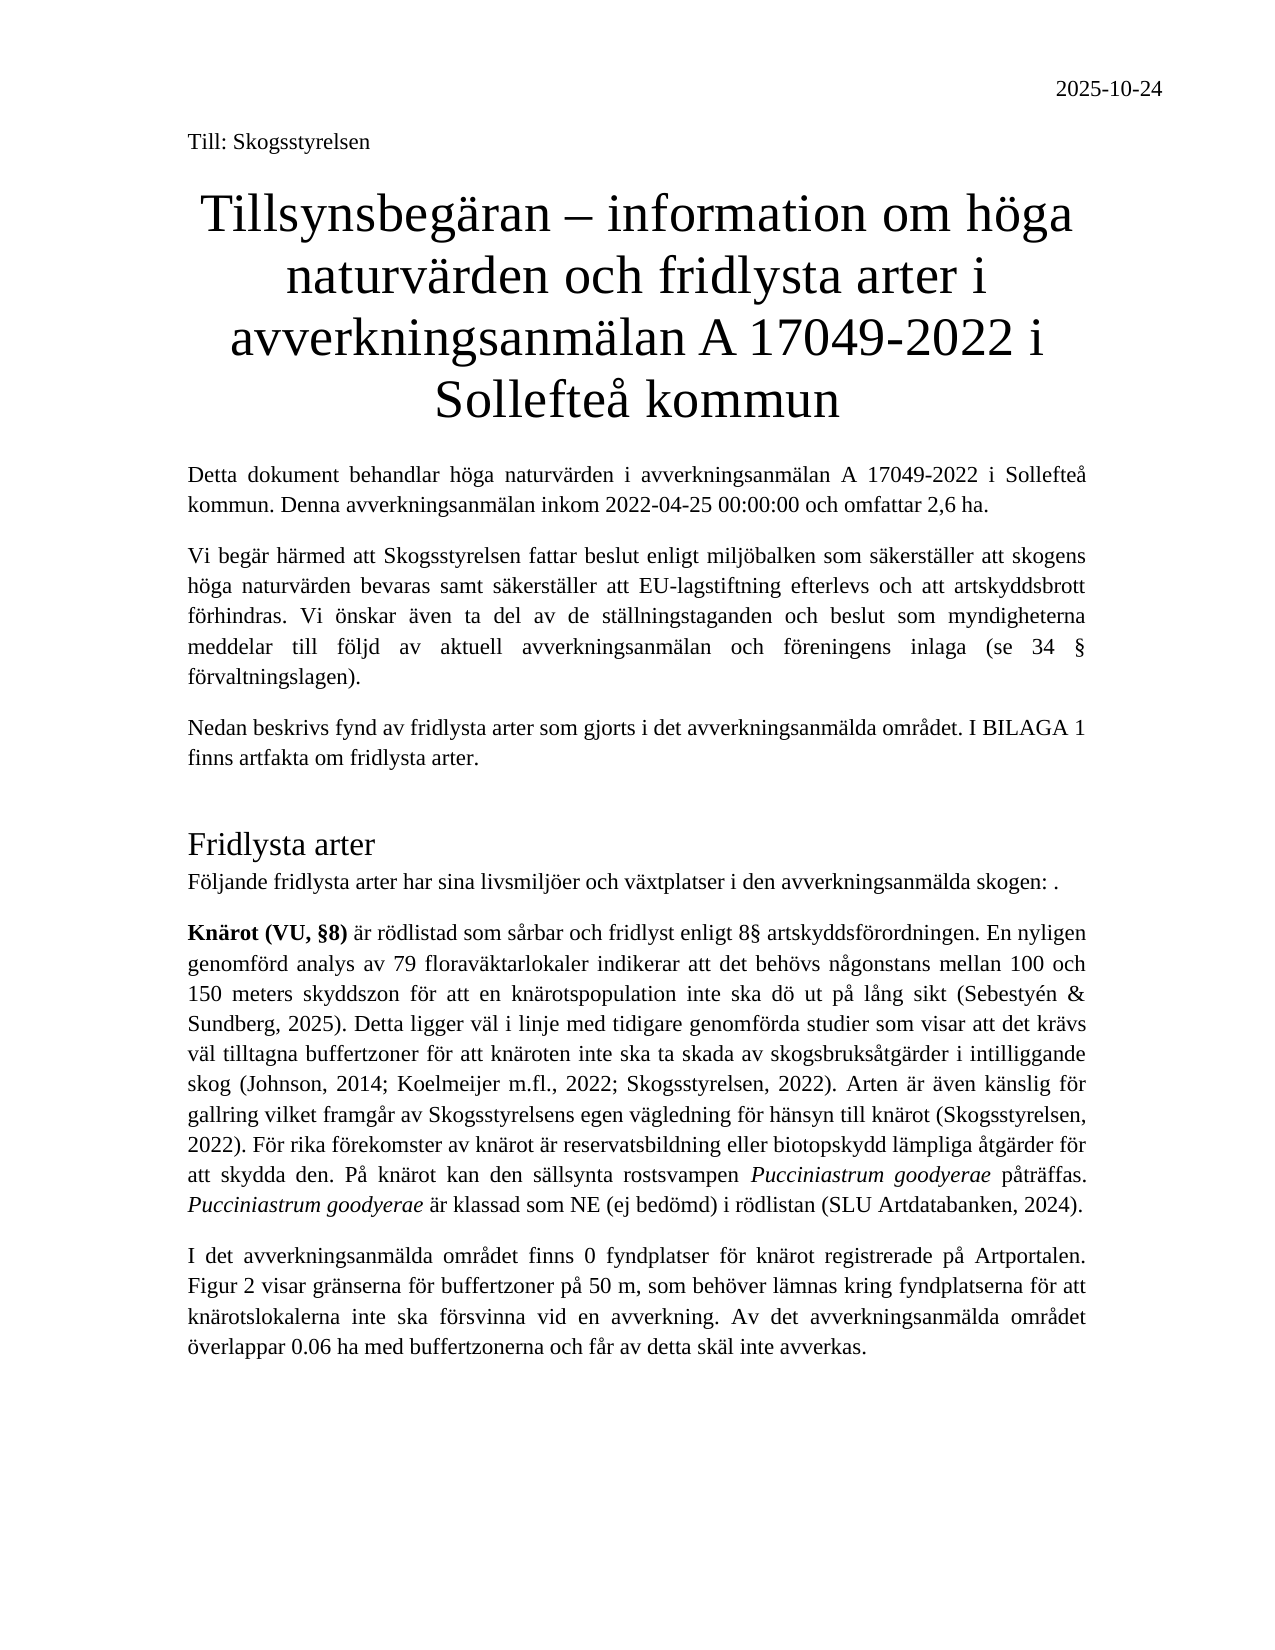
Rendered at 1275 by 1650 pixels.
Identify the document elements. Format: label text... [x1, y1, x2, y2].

text Vi begär härmed att Skogsstyrelsen fattar beslut enligt miljöbalken som säkerställer att skogens höga naturvärden bevaras samt säkerställer att EU-lagstiftning efterlevs och att artskyddsbrott förhindras. Vi önskar även ta del av de ställningstaganden och beslut som myndigheterna meddelar till följd av aktuell avverkningsanmälan och föreningens inlaga (se 34 § förvaltningslagen). [187, 542, 1087, 689]
text I det avverkningsanmälda området finns 0 fyndplatser för knärot registrerade på Artportalen. Figur 2 visar gränserna för buffertzoner på 50 m, som behöver lämnas kring fyndplatserna för att knärotslokalerna inte ska försvinna vid en avverkning. Av det avverkningsanmälda området överlappar 0.06 ha med buffertzonerna och får av detta skäl inte avverkas. [187, 1242, 1087, 1359]
text Nedan beskrivs fynd av fridlysta arter som gjorts i det avverkningsanmälda området. I BILAGA 1 finns artfakta om fridlysta arter. [187, 714, 1087, 771]
title Tillsynsbegäran – information om höga naturvärden och fridlysta arter i avverkningsanmälan A 17049-2022 i Sollefteå kommun [187, 180, 1087, 429]
text Knärot (VU, §8) är rödlistad som sårbar och fridlyst enligt 8§ artskyddsförordningen. En nyligen genomförd analys av 79 floraväktarlokaler indikerar att det behövs någonstans mellan 100 och 150 meters skyddszon för att en knärotspopulation inte ska dö ut på lång sikt (Sebestyén & Sundberg, 2025). Detta ligger väl i linje med tidigare genomförda studier som visar att det krävs väl tilltagna buffertzoner för att knäroten inte ska ta skada av skogsbruksåtgärder i intilliggande skog (Johnson, 2014; Koelmeijer m.fl., 2022; Skogsstyrelsen, 2022). Arten är även känslig för gallring vilket framgår av Skogsstyrelsens egen vägledning för hänsyn till knärot (Skogsstyrelsen, 2022). För rika förekomster av knärot är reservatsbildning eller biotopskydd lämpliga åtgärder för att skydda den. På knärot kan den sällsynta rostsvampen Pucciniastrum goodyerae påträffas. Pucciniastrum goodyerae är klassad som NE (ej bedömd) i rödlistan (SLU Artdatabanken, 2024). [187, 919, 1087, 1218]
subtitle Fridlysta arter [187, 824, 1087, 863]
text Detta dokument behandlar höga naturvärden i avverkningsanmälan A 17049-2022 i Sollefteå kommun. Denna avverkningsanmälan inkom 2022-04-25 00:00:00 och omfattar 2,6 ha. [187, 461, 1087, 517]
text Följande fridlysta arter har sina livsmiljöer och växtplatser i den avverkningsanmälda skogen: . [187, 868, 1087, 895]
